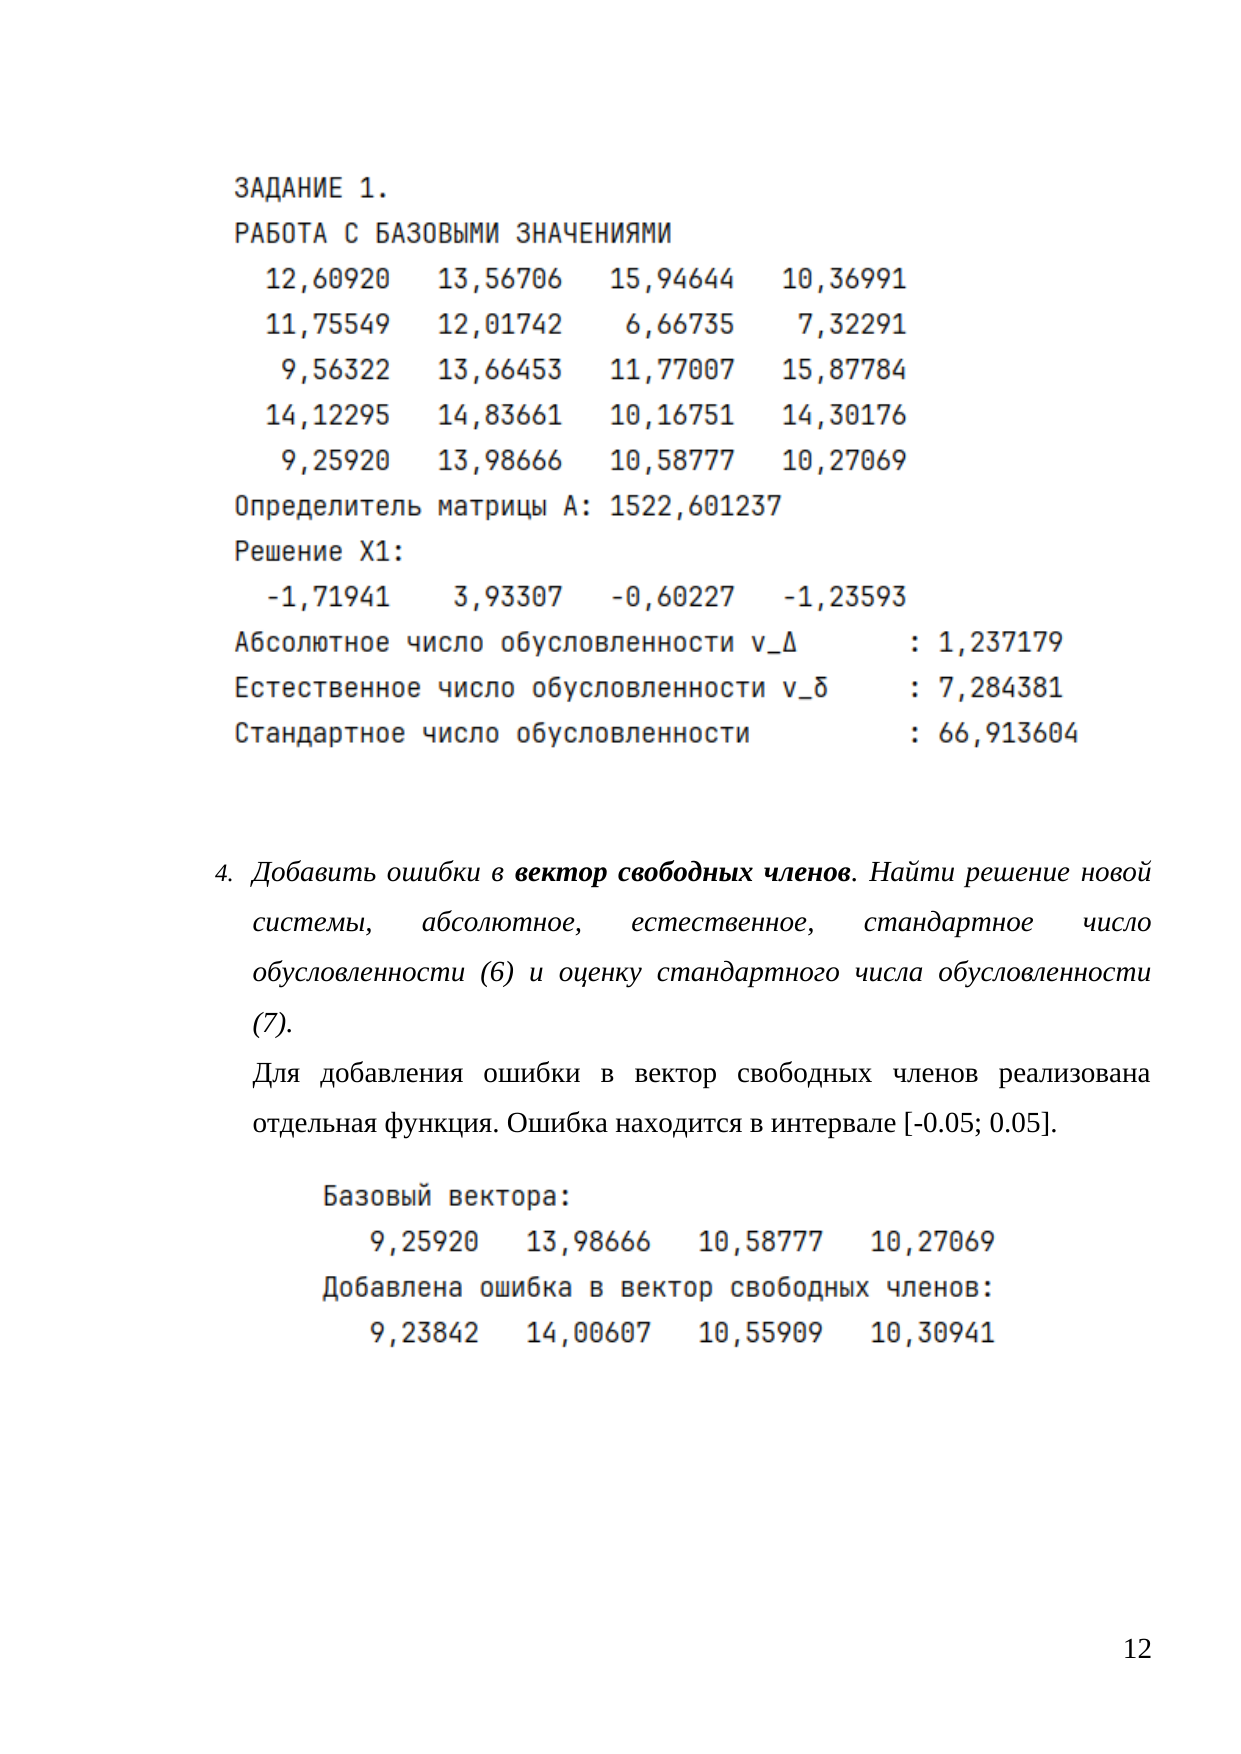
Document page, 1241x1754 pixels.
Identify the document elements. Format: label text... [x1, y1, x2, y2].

list Для добавления ошибки в вектор свободных членов реализована отдельная функция. Ошибка находится в интервале [-0.05; 0.05]. [252, 1055, 1152, 1139]
picture [220, 168, 1109, 771]
list Добавить ошибки в вектор свободных членов. Найти решение новой системы, абсолютное, естественное, стандартное число обусловленности (6) и оценку стандартного числа обусловленности (7). [215, 854, 1152, 1038]
picture [304, 1177, 1008, 1374]
